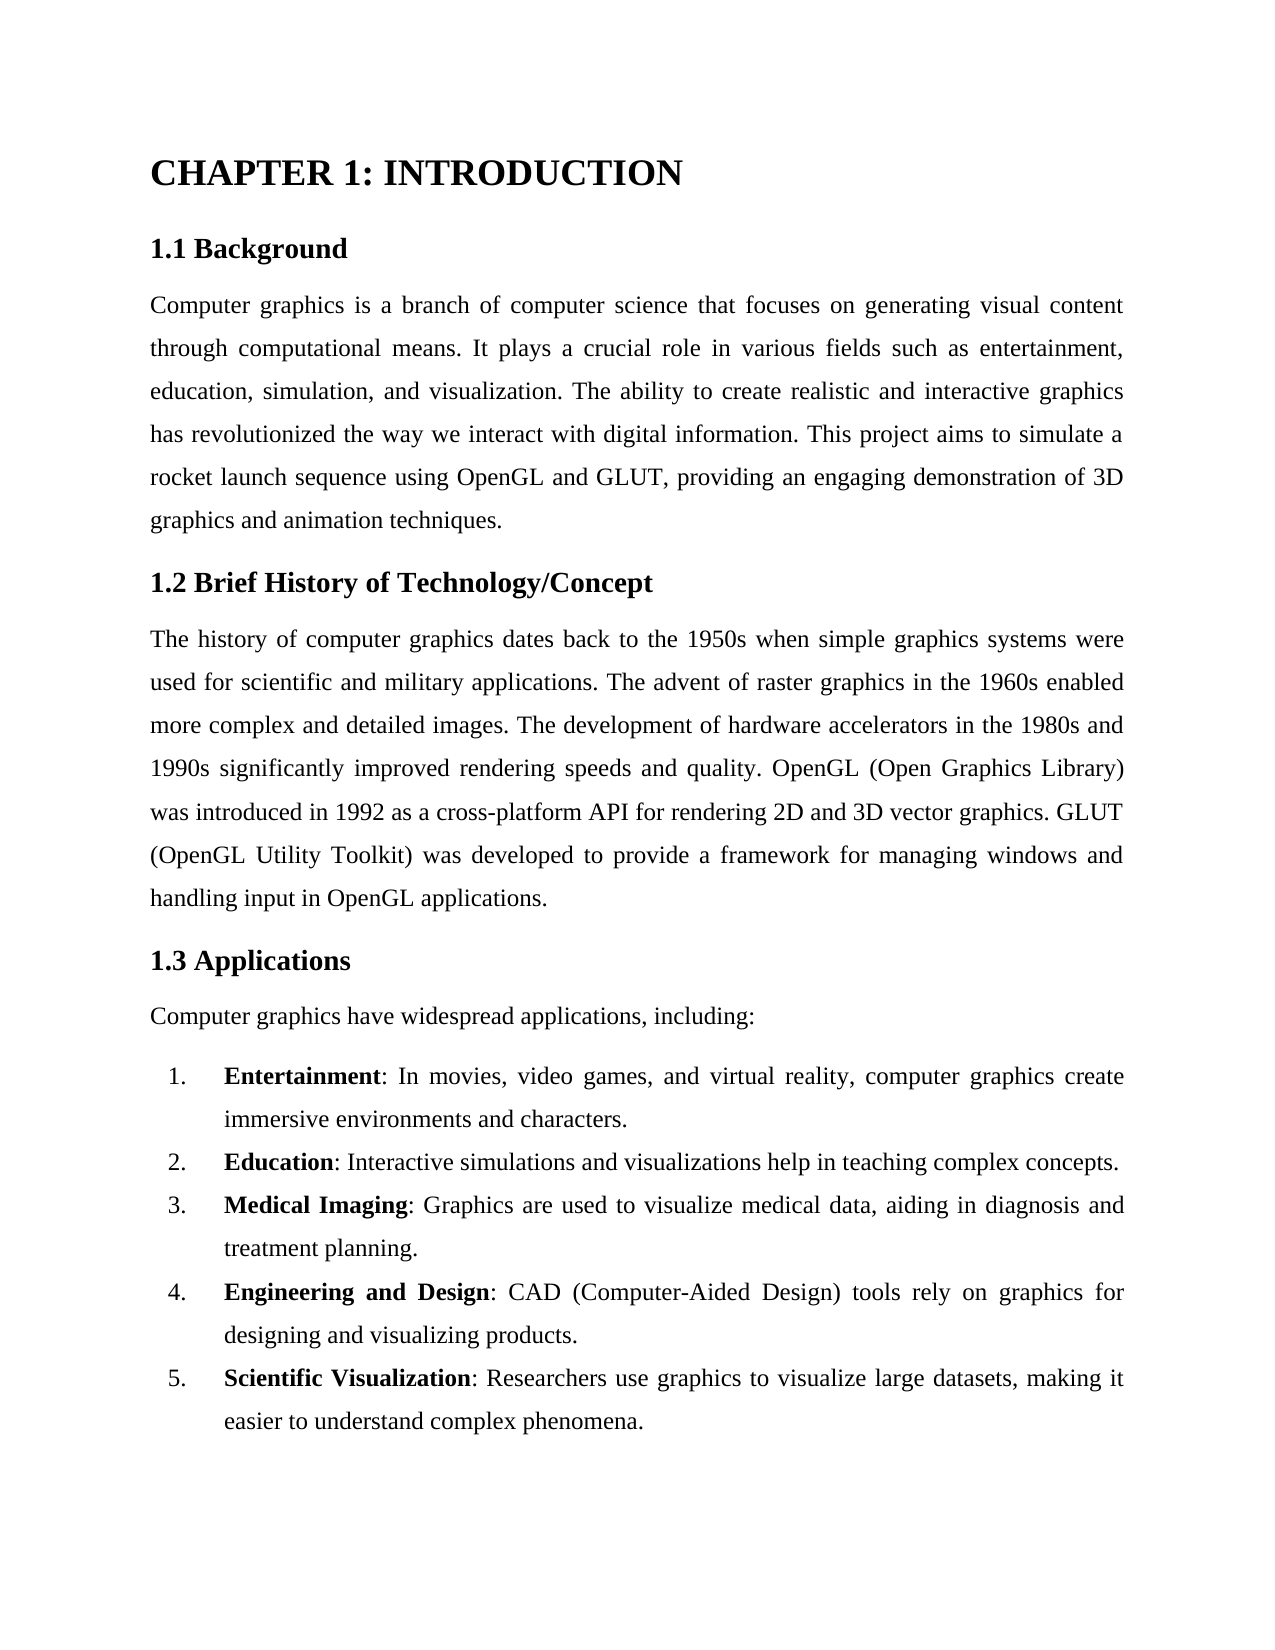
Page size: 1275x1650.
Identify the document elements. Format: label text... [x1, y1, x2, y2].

subtitle 1.2 Brief History of Technology/Concept [150, 565, 1125, 599]
list Education: Interactive simulations and visualizations help in teaching complex concepts. [186, 1147, 1125, 1176]
list Medical Imaging: Graphics are used to visualize medical data, aiding in diagnosis and treatment planning. [186, 1190, 1125, 1262]
text The history of computer graphics dates back to the 1950s when simple graphics systems were used for scientific and military applications. The advent of raster graphics in the 1960s enabled more complex and detailed images. The development of hardware accelerators in the 1980s and 1990s significantly improved rendering speeds and quality. OpenGL (Open Graphics Library) was introduced in 1992 as a cross-platform API for rendering 2D and 3D vector graphics. GLUT (OpenGL Utility Toolkit) was developed to provide a framework for managing windows and handling input in OpenGL applications. [150, 624, 1125, 912]
text Computer graphics is a branch of computer science that focuses on generating visual content through computational means. It plays a crucial role in various fields such as entertainment, education, simulation, and visualization. The ability to create realistic and interactive graphics has revolutionized the way we interact with digital information. This project aims to simulate a rocket launch sequence using OpenGL and GLUT, providing an engaging demonstration of 3D graphics and animation techniques. [150, 290, 1125, 534]
text Computer graphics have widespread applications, including: [150, 1001, 1125, 1030]
subtitle 1.3 Applications [150, 943, 1125, 976]
subtitle CHAPTER 1: INTRODUCTION [150, 150, 1125, 193]
list Entertainment: In movies, video games, and virtual reality, computer graphics create immersive environments and characters. [186, 1061, 1125, 1133]
list Engineering and Design: CAD (Computer-Aided Design) tools rely on graphics for designing and visualizing products. [186, 1277, 1125, 1348]
list Scientific Visualization: Researchers use graphics to visualize large datasets, making it easier to understand complex phenomena. [186, 1363, 1125, 1435]
subtitle 1.1 Background [150, 231, 1125, 265]
